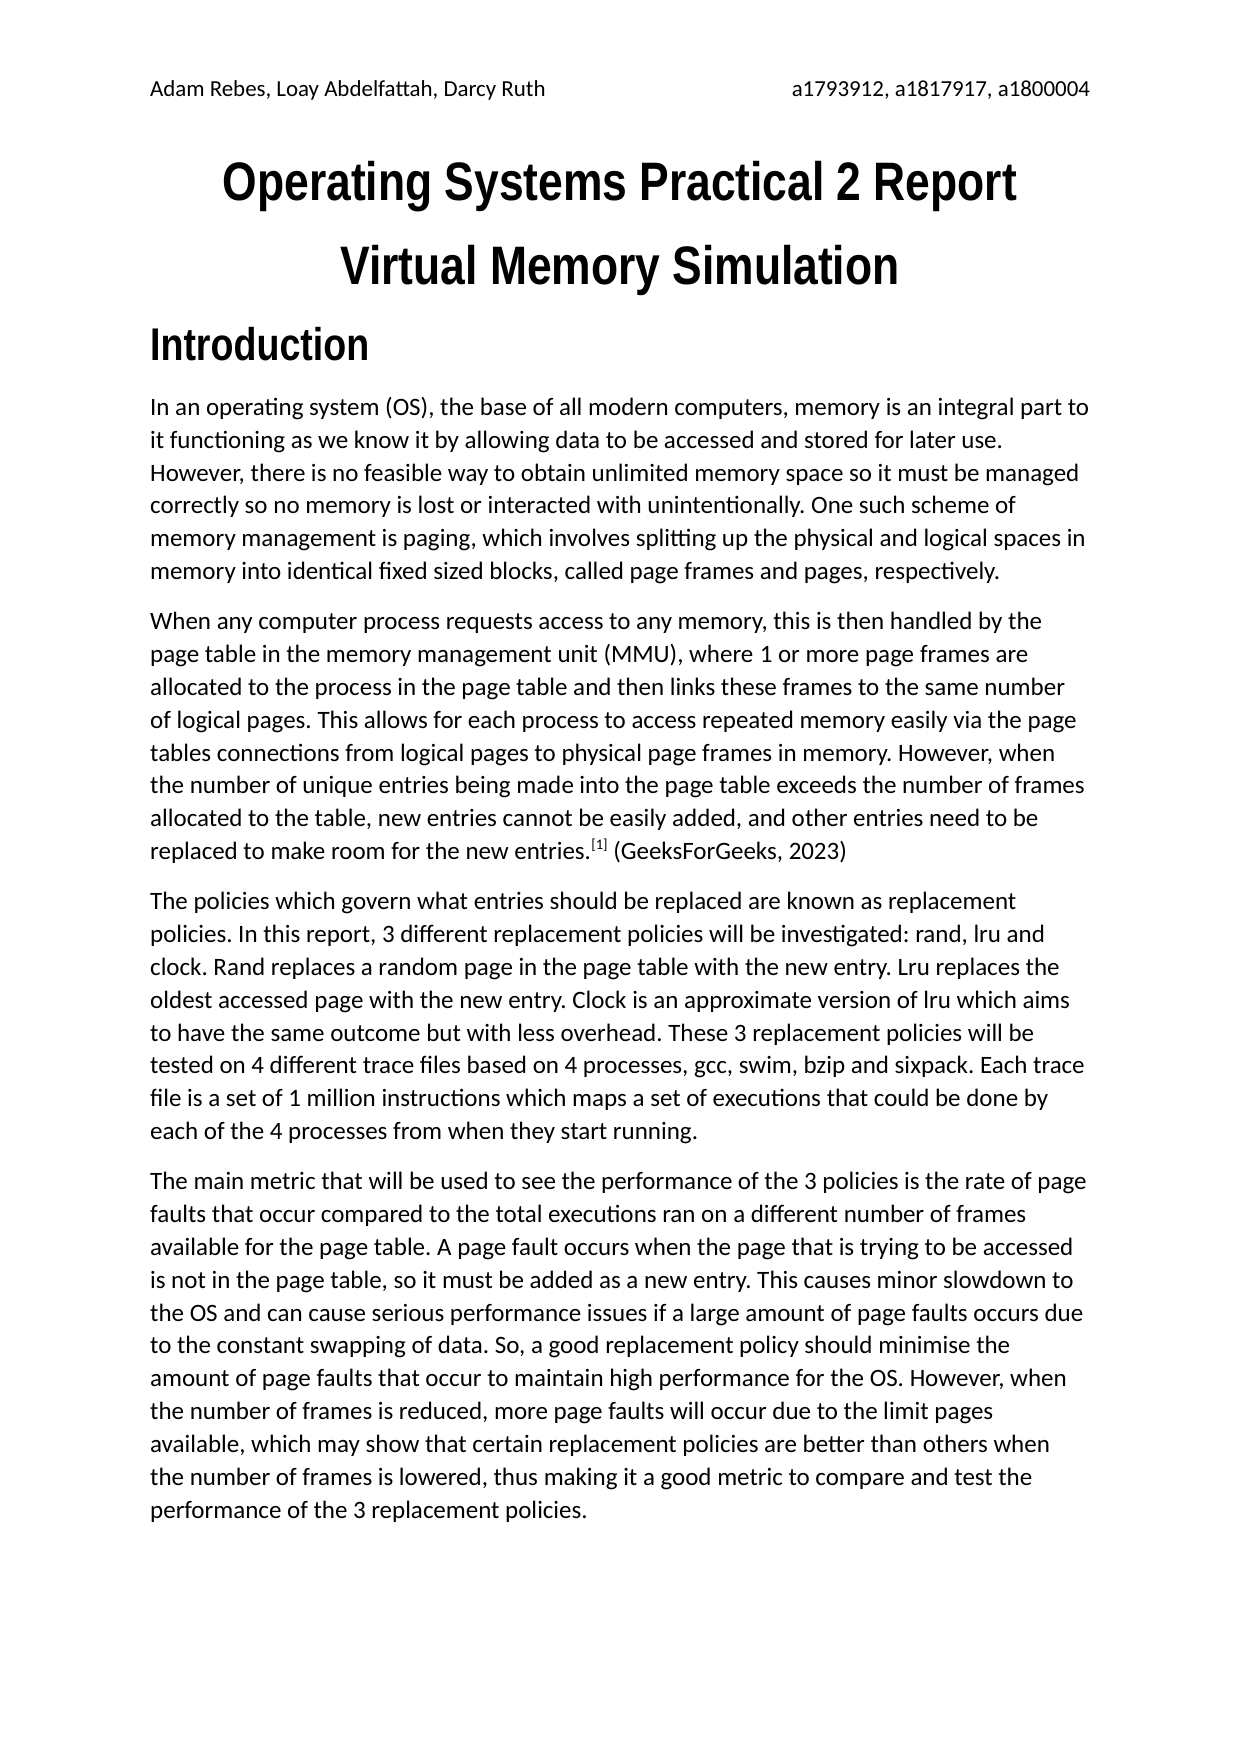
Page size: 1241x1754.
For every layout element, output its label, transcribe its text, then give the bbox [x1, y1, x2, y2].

text Introduction [150, 317, 1090, 370]
text In an operating system (OS), the base of all modern computers, memory is an integral part to it functioning as we know it by allowing data to be accessed and stored for later use. However, there is no feasible way to obtain unlimited memory space so it must be managed correctly so no memory is lost or interacted with unintentionally. One such scheme of memory management is paging, which involves splitting up the physical and logical spaces in memory into identical fixed sized blocks, called page frames and pages, respectively. [150, 391, 1090, 586]
text When any computer process requests access to any memory, this is then handled by the page table in the memory management unit (MMU), where 1 or more page frames are allocated to the process in the page table and then links these frames to the same number of logical pages. This allows for each process to access repeated memory easily via the page tables connections from logical pages to physical page frames in memory. However, when the number of unique entries being made into the page table exceeds the number of frames allocated to the table, new entries cannot be easily added, and other entries need to be replaced to make room for the new entries.[1] (GeeksForGeeks, 2023) [150, 605, 1090, 866]
text The policies which govern what entries should be replaced are known as replacement policies. In this report, 3 different replacement policies will be investigated: rand, lru and clock. Rand replaces a random page in the page table with the new entry. Lru replaces the oldest accessed page with the new entry. Clock is an approximate version of lru which aims to have the same outcome but with less overhead. These 3 replacement policies will be tested on 4 different trace files based on 4 processes, gcc, swim, bzip and sixpack. Each trace file is a set of 1 million instructions which maps a set of executions that could be done by each of the 4 processes from when they start running. [150, 885, 1090, 1146]
text Virtual Memory Simulation [150, 234, 1090, 296]
text The main metric that will be used to see the performance of the 3 policies is the rate of page faults that occur compared to the total executions ran on a different number of frames available for the page table. A page fault occurs when the page that is trying to be accessed is not in the page table, so it must be added as a new entry. This causes minor slowdown to the OS and can cause serious performance issues if a large amount of page faults occurs due to the constant swapping of data. So, a good replacement policy should minimise the amount of page faults that occur to maintain high performance for the OS. However, when the number of frames is reduced, more page faults will occur due to the limit pages available, which may show that certain replacement policies are better than others when the number of frames is lowered, thus making it a good metric to compare and test the performance of the 3 replacement policies. [150, 1165, 1090, 1525]
text Operating Systems Practical 2 Report [150, 150, 1090, 212]
